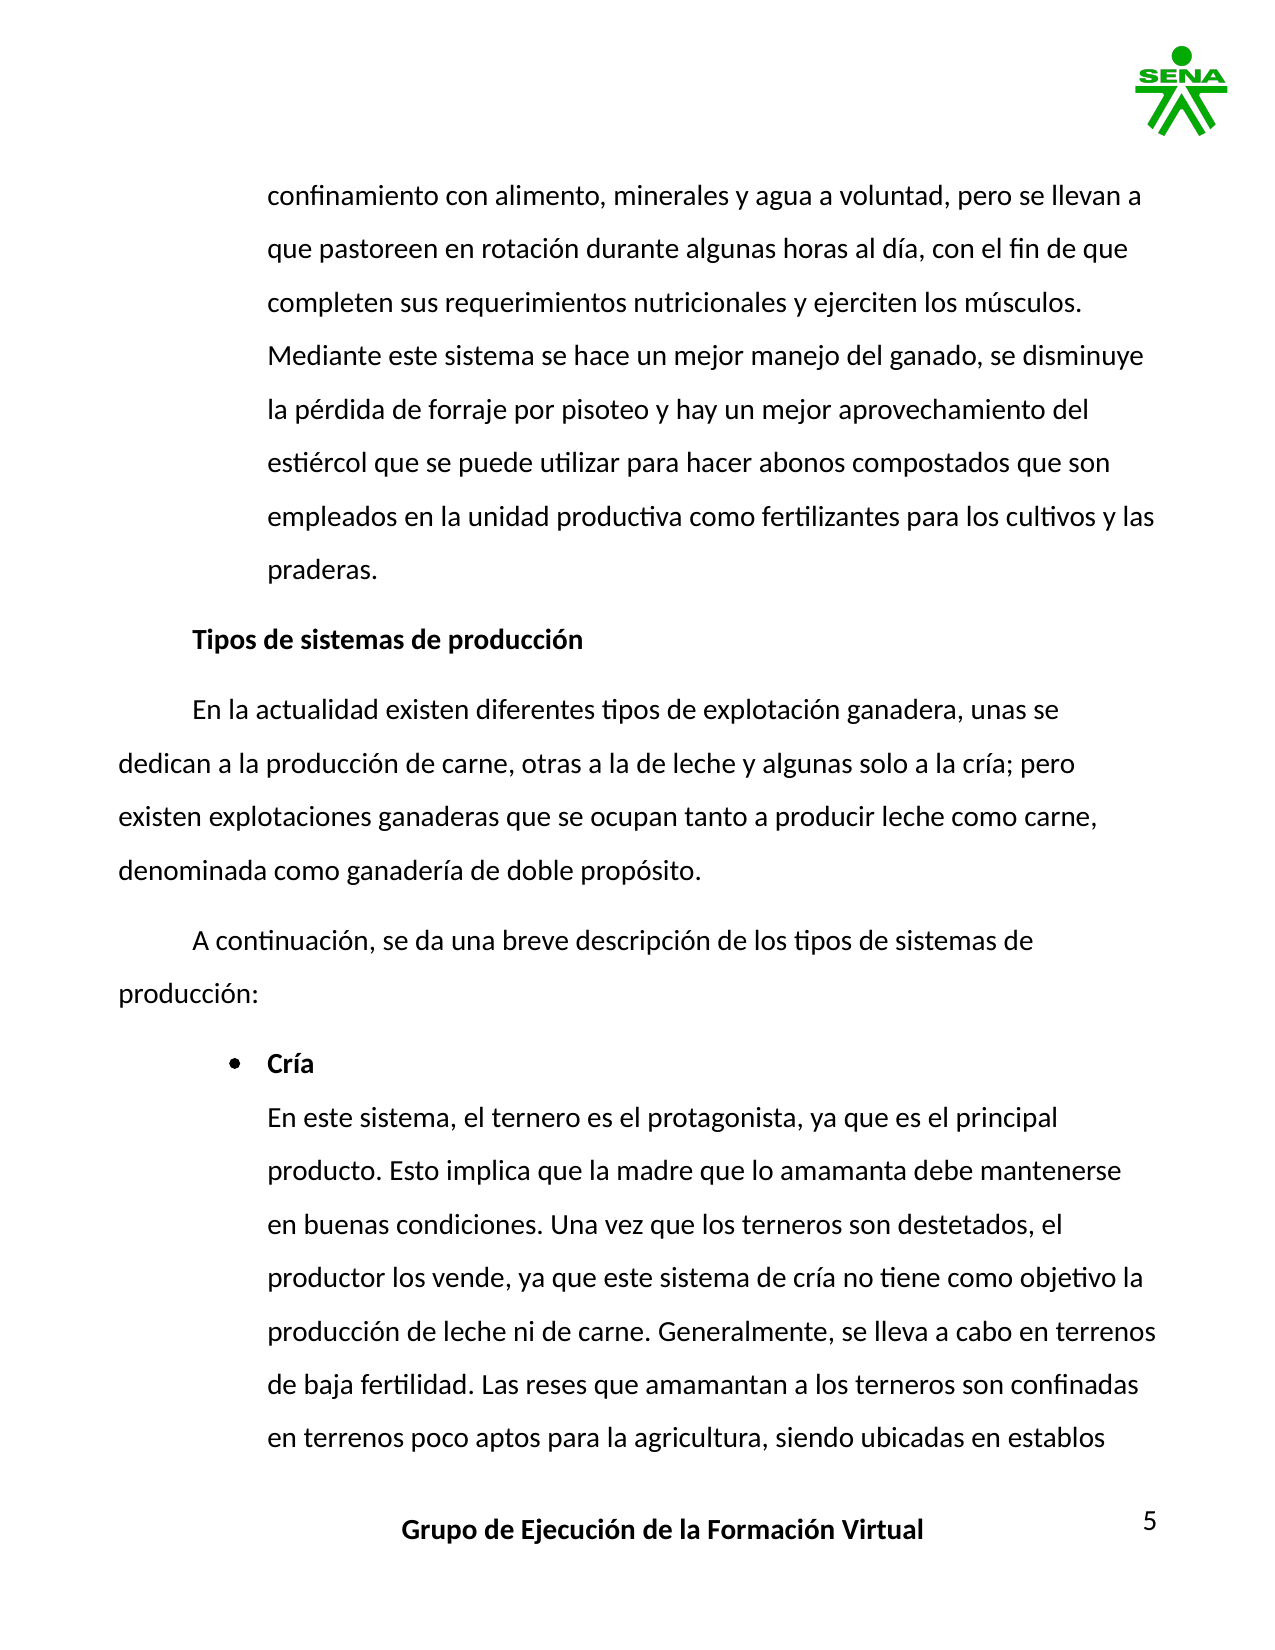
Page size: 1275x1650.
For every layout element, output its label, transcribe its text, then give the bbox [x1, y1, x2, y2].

text En la actualidad existen diferentes tipos de explotación ganadera, unas se dedican a la producción de carne, otras a la de leche y algunas solo a la cría; pero existen explotaciones ganaderas que se ocupan tanto a producir leche como carne, denominada como ganadería de doble propósito. [118, 691, 1157, 887]
text A continuación, se da una breve descripción de los tipos de sistemas de producción: [118, 922, 1157, 1011]
list Cría [229, 1045, 1157, 1081]
list Mediante este sistema se hace un mejor manejo del ganado, se disminuye la pérdida de forraje por pisoteo y hay un mejor aprovechamiento del estiércol que se puede utilizar para hacer abonos compostados que son empleados en la unidad productiva como fertilizantes para los cultivos y las praderas. [267, 337, 1157, 587]
text Tipos de sistemas de producción [118, 621, 1157, 657]
picture [1135, 46, 1228, 136]
